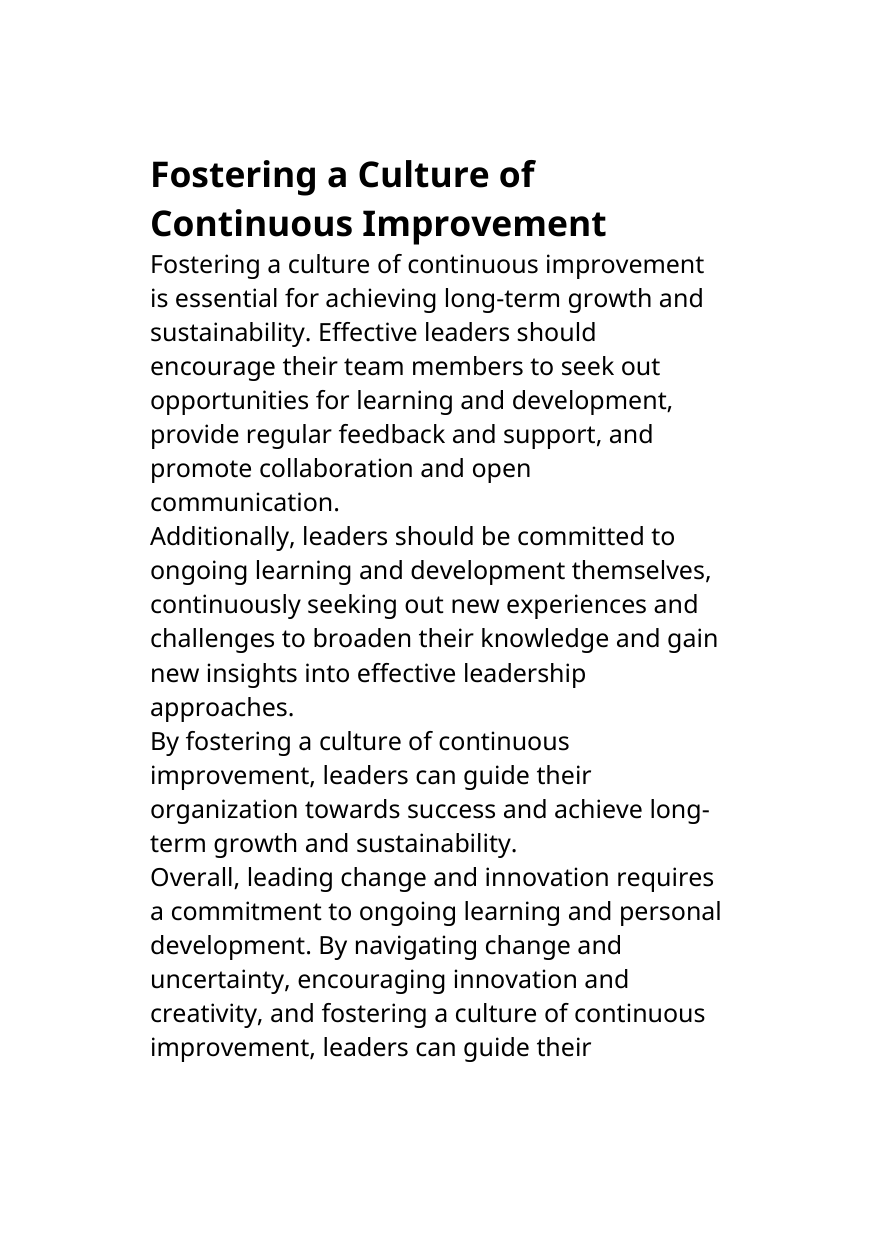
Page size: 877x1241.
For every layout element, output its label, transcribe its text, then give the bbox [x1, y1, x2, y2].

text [150, 859, 727, 1064]
text Fostering a culture of continuous improvement is essential for achieving long-term growth and sustainability. Effective leaders should encourage their team members to seek out opportunities for learning and development, provide regular feedback and support, and promote collaboration and open communication. [150, 246, 727, 519]
text Additionally, leaders should be committed to ongoing learning and development themselves, continuously seeking out new experiences and challenges to broaden their knowledge and gain new insights into effective leadership approaches. [150, 519, 727, 723]
subtitle Fostering a Culture of Continuous Improvement [150, 150, 727, 246]
text By fostering a culture of continuous improvement, leaders can guide their organization towards success and achieve long-term growth and sustainability. [150, 723, 727, 859]
